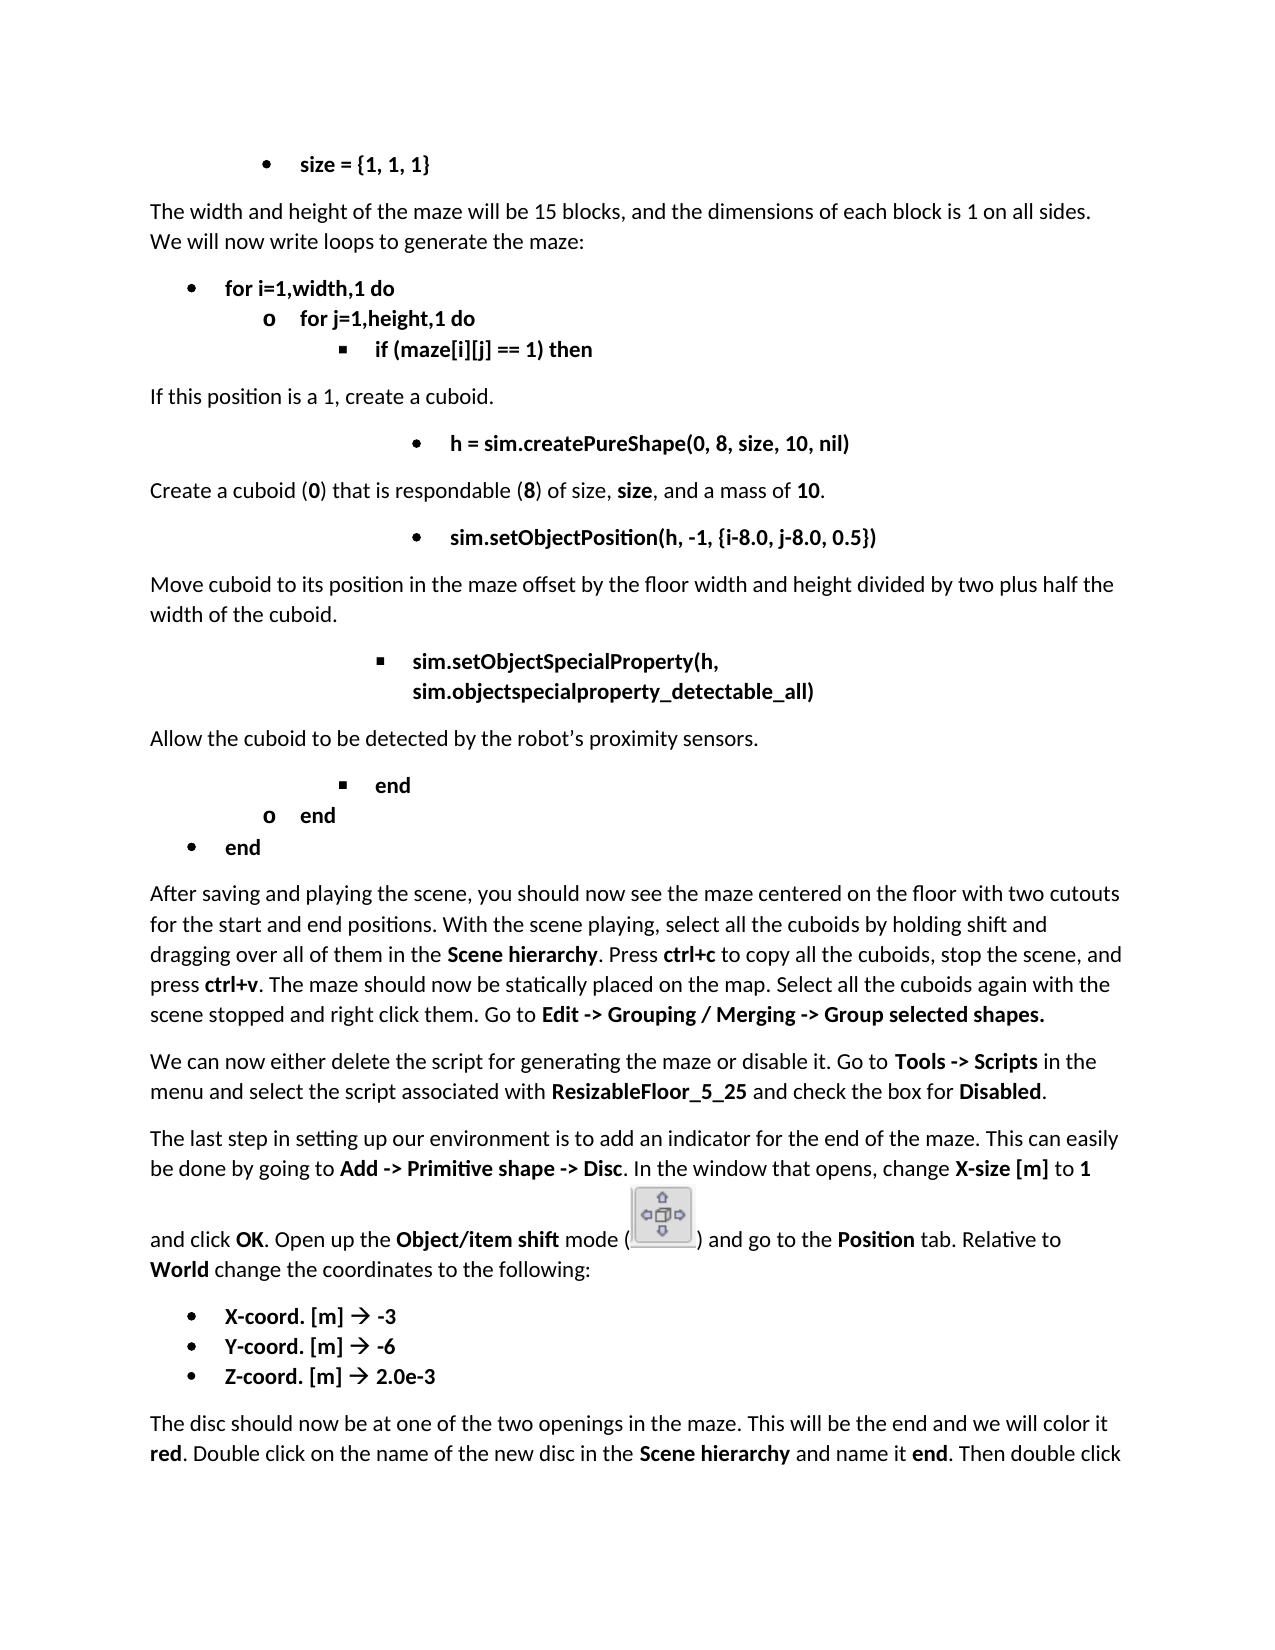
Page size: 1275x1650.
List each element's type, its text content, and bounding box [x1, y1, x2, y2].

text Allow the cuboid to be detected by the robot’s proximity sensors. [150, 724, 1125, 752]
list if (maze[i][j] == 1) then [337, 336, 1125, 364]
text The width and height of the maze will be 15 blocks, and the dimensions of each block is 1 on all sides. We will now write loops to generate the maze: [150, 197, 1125, 255]
list size = {1, 1, 1} [262, 150, 1125, 178]
text The last step in setting up our environment is to add an indicator for the end of the maze. This can easily be done by going to Add -> Primitive shape -> Disc. In the window that opens, change X-size [m] to 1 and click OK. Open up the Object/item shift mode () and go to the Position tab. Relative to World change the coordinates to the following: [150, 1124, 1125, 1283]
list end [187, 833, 1125, 861]
list X-coord. [m] -3 [187, 1302, 1125, 1330]
text We can now either delete the script for generating the maze or disable it. Go to Tools -> Scripts in the menu and select the script associated with ResizableFloor_5_25 and check the box for Disabled. [150, 1047, 1125, 1106]
list h = sim.createPureShape(0, 8, size, 10, nil) [412, 429, 1125, 457]
list sim.setObjectPosition(h, -1, {i-8.0, j-8.0, 0.5}) [412, 523, 1125, 551]
list for i=1,width,1 do [187, 274, 1125, 302]
list sim.setObjectSpecialProperty(h, sim.objectspecialproperty_detectable_all) [375, 647, 1125, 705]
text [150, 1409, 1125, 1468]
list Z-coord. [m] 2.0e-3 [187, 1362, 1125, 1391]
list end [262, 801, 1125, 830]
text After saving and playing the scene, you should now see the maze centered on the floor with two cutouts for the start and end positions. With the scene playing, select all the cuboids by holding shift and dragging over all of them in the Scene hierarchy. Press ctrl+c to copy all the cuboids, stop the scene, and press ctrl+v. The maze should now be statically placed on the map. Select all the cuboids again with the scene stopped and right click them. Go to Edit -> Grouping / Merging -> Group selected shapes. [150, 879, 1125, 1028]
picture [630, 1184, 697, 1248]
list for j=1,height,1 do [262, 304, 1125, 333]
list end [337, 771, 1125, 799]
list Y-coord. [m] -6 [187, 1332, 1125, 1360]
text If this position is a 1, create a cuboid. [150, 382, 1125, 411]
text Create a cuboid (0) that is respondable (8) of size, size, and a mass of 10. [150, 476, 1125, 504]
text Move cuboid to its position in the maze offset by the floor width and height divided by two plus half the width of the cuboid. [150, 570, 1125, 628]
